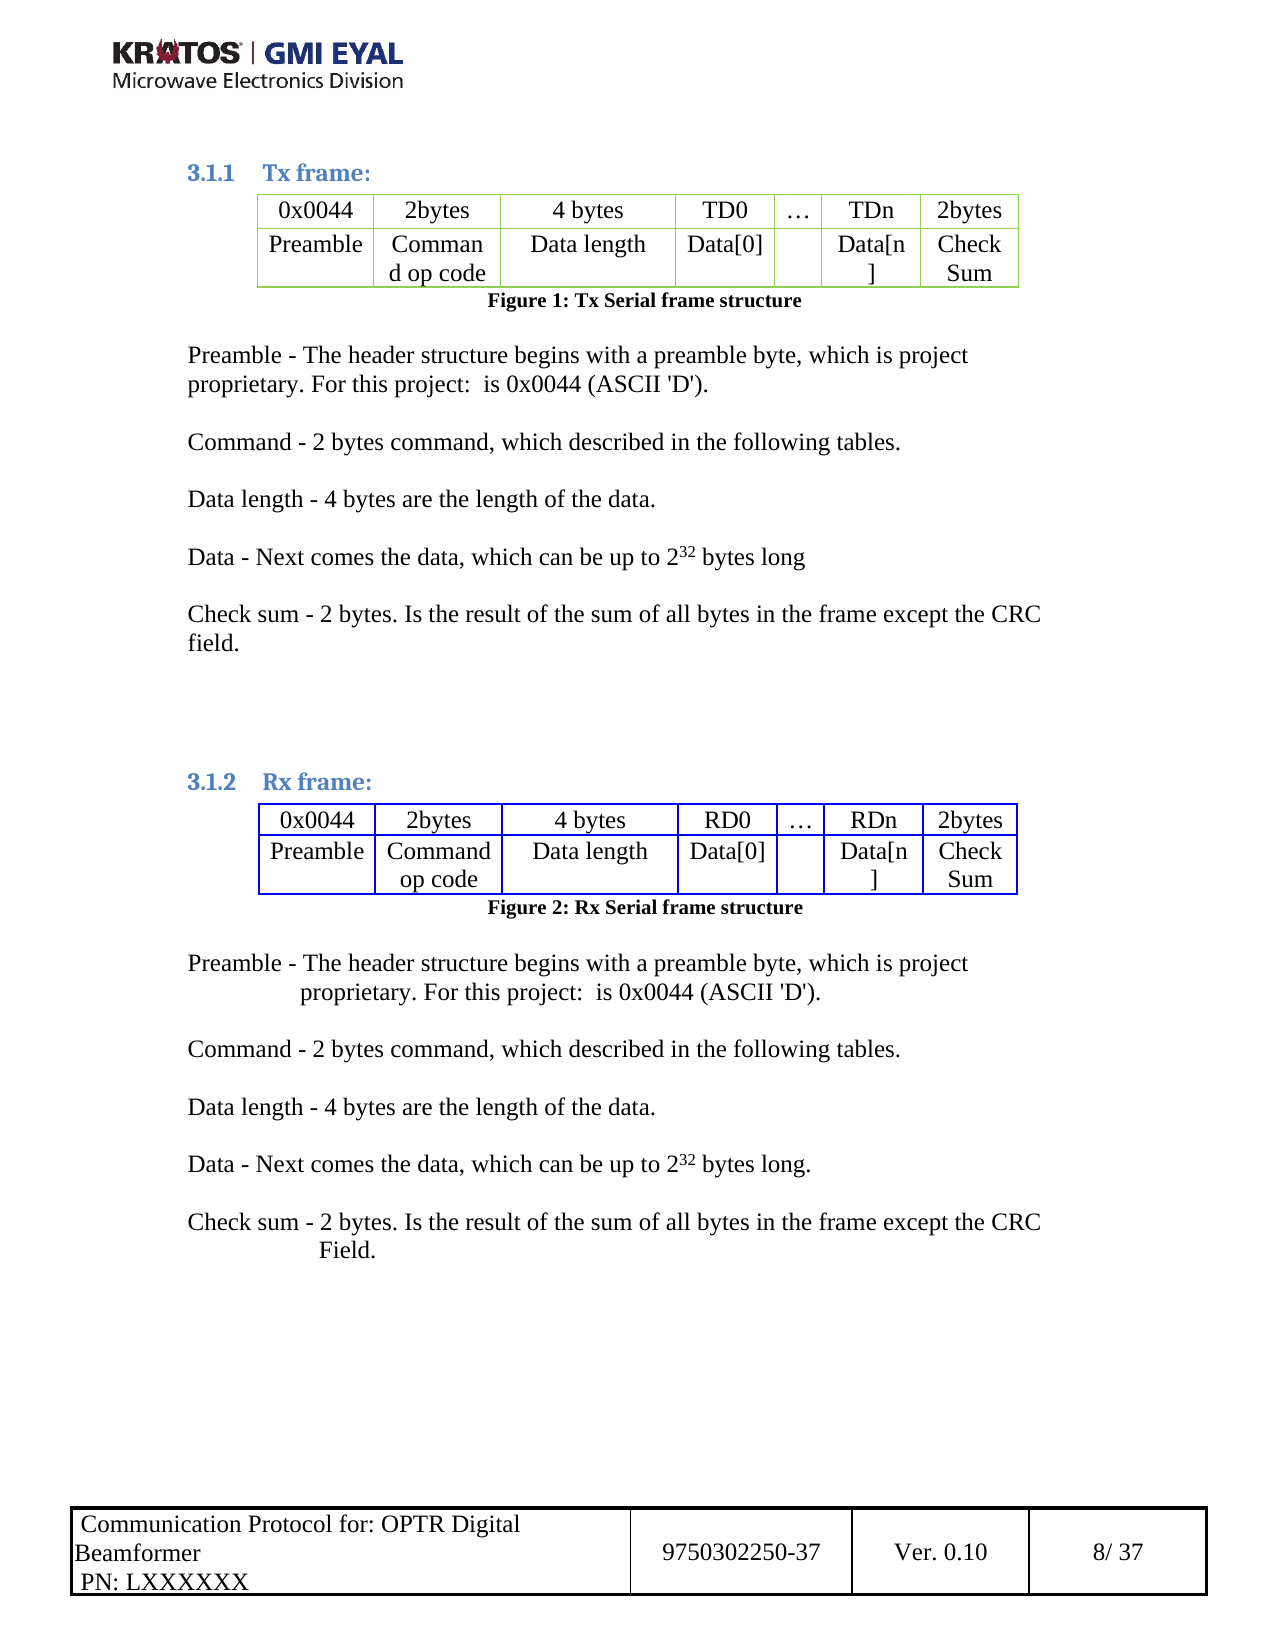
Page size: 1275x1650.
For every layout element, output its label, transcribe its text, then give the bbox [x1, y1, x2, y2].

text Data - Next comes the data, which can be up to 232 bytes long. [187, 1149, 1087, 1178]
text Preamble - The header structure begins with a preamble byte, which is project proprietary. For this project: is 0x0044 (ASCII 'D'). Command - 2 bytes command, which described in the following tables. Data length - 4 bytes are the length of the data. [187, 340, 1087, 542]
table_cell Data length [503, 836, 677, 893]
text Figure 1: Tx Serial frame structure [412, 287, 1087, 312]
table_header 4 bytes [503, 805, 677, 834]
table_header 0x0044 [260, 805, 374, 834]
text Field. [187, 1236, 1087, 1264]
table_cell Data length [501, 229, 675, 286]
subtitle Tx frame: [187, 159, 1087, 187]
table_header RD0 [679, 805, 776, 834]
text Figure 2: Rx Serial frame structure [412, 895, 1087, 919]
table_cell Data[0] [676, 229, 774, 286]
table_cell Check Sum [924, 836, 1016, 893]
table_header TD0 [676, 195, 774, 228]
table_cell Data[n] [822, 229, 920, 286]
text proprietary. For this project: is 0x0044 (ASCII 'D'). [187, 977, 1087, 1006]
table_header 2bytes [374, 195, 500, 228]
table_header 0x0044 [258, 195, 373, 228]
table_header 2bytes [921, 195, 1018, 228]
table_header TDn [822, 195, 920, 228]
table_header RDn [825, 805, 922, 834]
table_header 2bytes [924, 805, 1016, 834]
table_header … [775, 195, 821, 228]
table_cell Data[n] [825, 836, 922, 893]
text Command - 2 bytes command, which described in the following tables. Data length - 4 bytes are the length of the data. [187, 1006, 1087, 1149]
table_header 2bytes [376, 805, 501, 834]
table_header 4 bytes [501, 195, 675, 228]
table_cell Preamble [258, 229, 373, 286]
table_cell Command op code [376, 836, 501, 893]
table_cell Data[0] [679, 836, 776, 893]
text Check sum - 2 bytes. Is the result of the sum of all bytes in the frame except the CRC field. [187, 599, 1087, 657]
picture [104, 30, 421, 97]
table_header … [778, 805, 823, 834]
text Check sum - 2 bytes. Is the result of the sum of all bytes in the frame except the CRC [187, 1178, 1087, 1236]
table_cell Command op code [374, 229, 500, 286]
table_cell Check Sum [921, 229, 1018, 286]
table_cell [775, 229, 821, 286]
text Data - Next comes the data, which can be up to 232 bytes long [187, 542, 1087, 599]
table_cell [778, 836, 823, 893]
text Preamble - The header structure begins with a preamble byte, which is project [187, 948, 1087, 977]
table_cell Preamble [260, 836, 374, 893]
subtitle Rx frame: [187, 768, 1087, 797]
